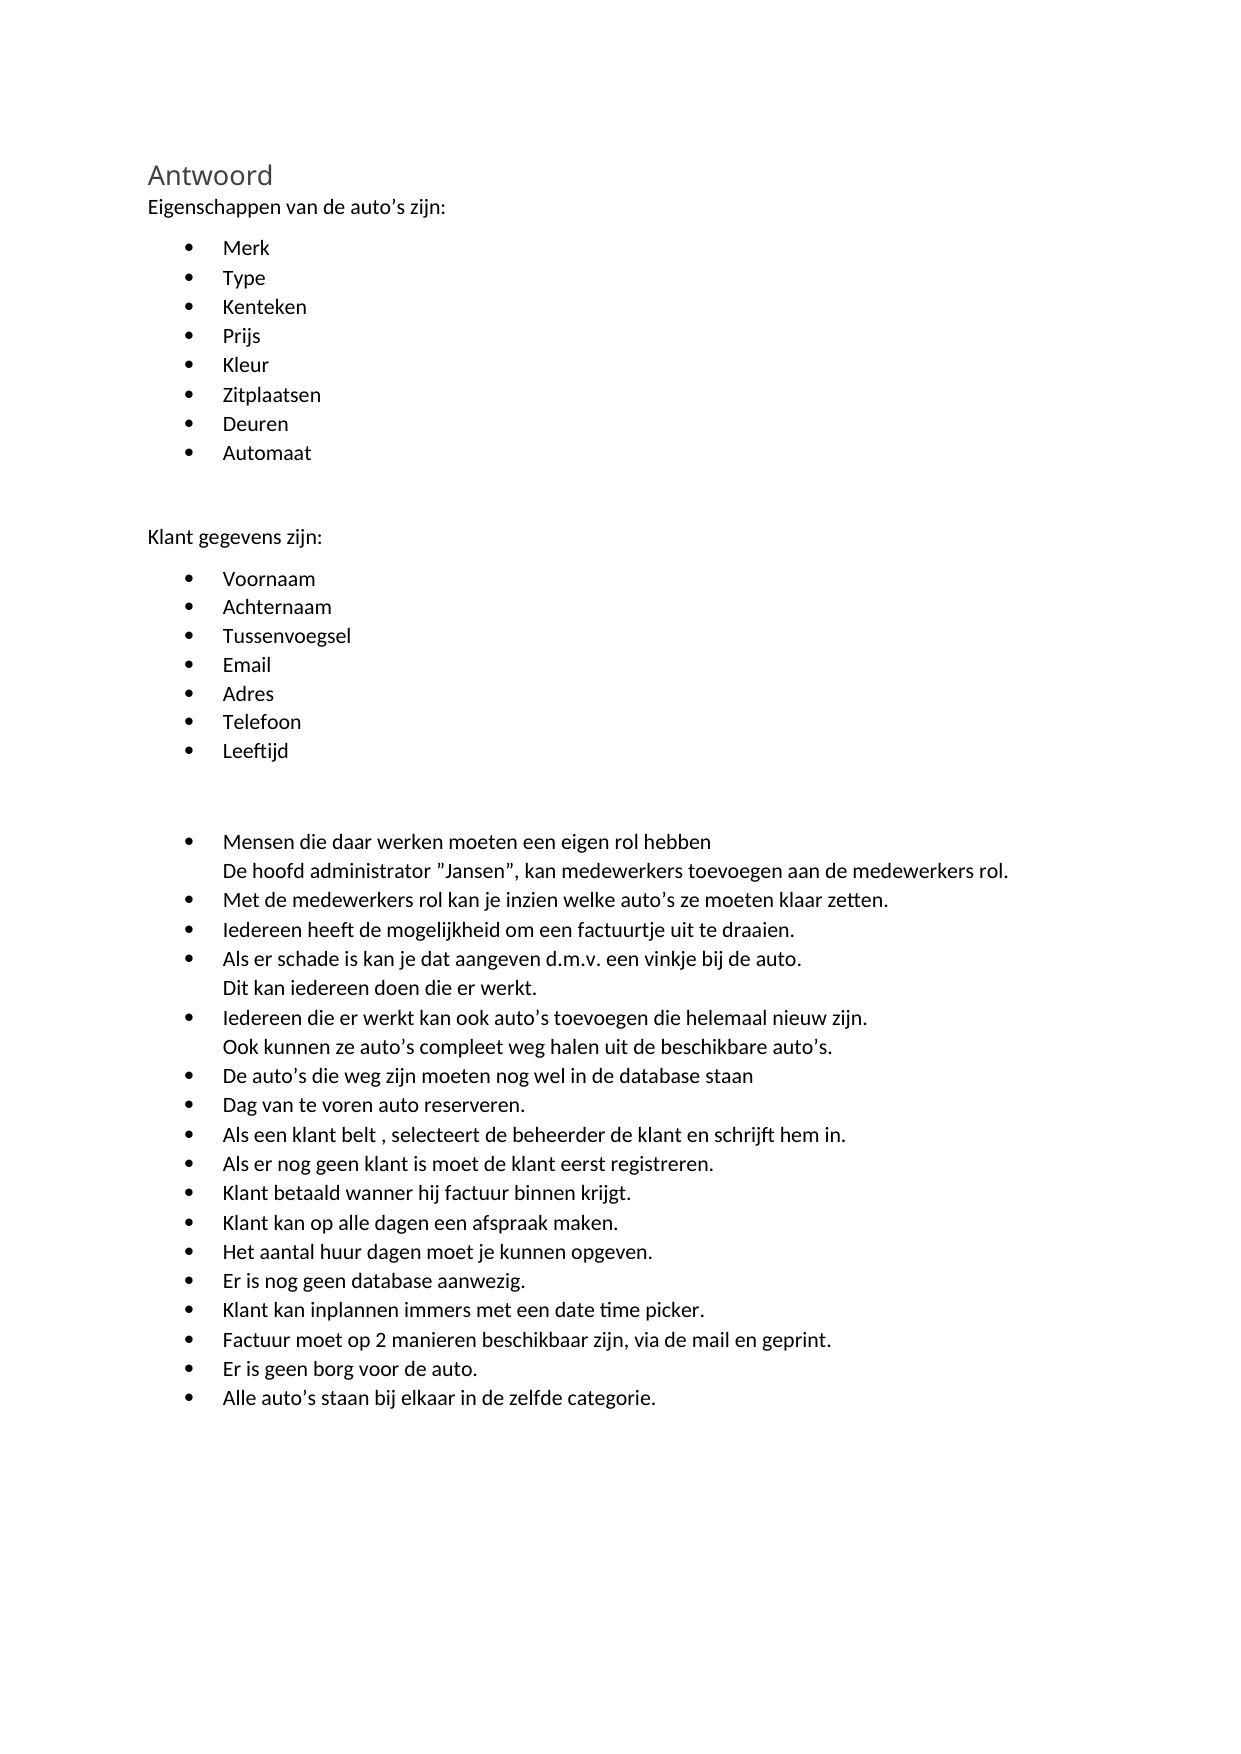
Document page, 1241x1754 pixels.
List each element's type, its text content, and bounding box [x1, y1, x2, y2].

list Iedereen heeft de mogelijkheid om een factuurtje uit te draaien. [185, 916, 1093, 943]
list Telefoon [185, 708, 1093, 735]
text Klant gegevens zijn: [148, 523, 1093, 550]
list Iedereen die er werkt kan ook auto’s toevoegen die helemaal nieuw zijn. Ook kunnen ze auto’s compleet weg halen uit de beschikbare auto’s. [185, 1004, 1093, 1060]
list Er is nog geen database aanwezig. [185, 1267, 1093, 1294]
list Met de medewerkers rol kan je inzien welke auto’s ze moeten klaar zetten. [185, 887, 1093, 913]
list De auto’s die weg zijn moeten nog wel in de database staan [185, 1062, 1093, 1089]
list Als er schade is kan je dat aangeven d.m.v. een vinkje bij de auto. Dit kan iedereen doen die er werkt. [185, 945, 1093, 1001]
list Klant kan op alle dagen een afspraak maken. [185, 1209, 1093, 1235]
list Dag van te voren auto reserveren. [185, 1092, 1093, 1118]
list Leeftijd [185, 737, 1093, 764]
list Kleur [185, 352, 1093, 378]
list Kenteken [185, 293, 1093, 320]
list Alle auto’s staan bij elkaar in de zelfde categorie. [185, 1384, 1093, 1440]
list Deuren [185, 410, 1093, 437]
list Prijs [185, 322, 1093, 349]
list Er is geen borg voor de auto. [185, 1355, 1093, 1382]
list Zitplaatsen [185, 381, 1093, 408]
list Als er nog geen klant is moet de klant eerst registreren. [185, 1150, 1093, 1177]
list Mensen die daar werken moeten een eigen rol hebben De hoofd administrator ”Jansen”, kan medewerkers toevoegen aan de medewerkers rol. [185, 828, 1093, 884]
list Voornaam [185, 565, 1093, 591]
text Eigenschappen van de auto’s zijn: [148, 193, 1093, 219]
list Factuur moet op 2 manieren beschikbaar zijn, via de mail en geprint. [185, 1326, 1093, 1352]
list Klant betaald wanner hij factuur binnen krijgt. [185, 1179, 1093, 1206]
list Adres [185, 680, 1093, 706]
list Type [185, 264, 1093, 291]
list Email [185, 651, 1093, 678]
subtitle Antwoord [148, 156, 1093, 193]
list Het aantal huur dagen moet je kunnen opgeven. [185, 1238, 1093, 1264]
list Achternaam [185, 593, 1093, 620]
list Merk [185, 234, 1093, 261]
list Als een klant belt , selecteert de beheerder de klant en schrijft hem in. [185, 1121, 1093, 1147]
list Klant kan inplannen immers met een date time picker. [185, 1296, 1093, 1323]
list Automaat [185, 439, 1093, 466]
list Tussenvoegsel [185, 622, 1093, 649]
